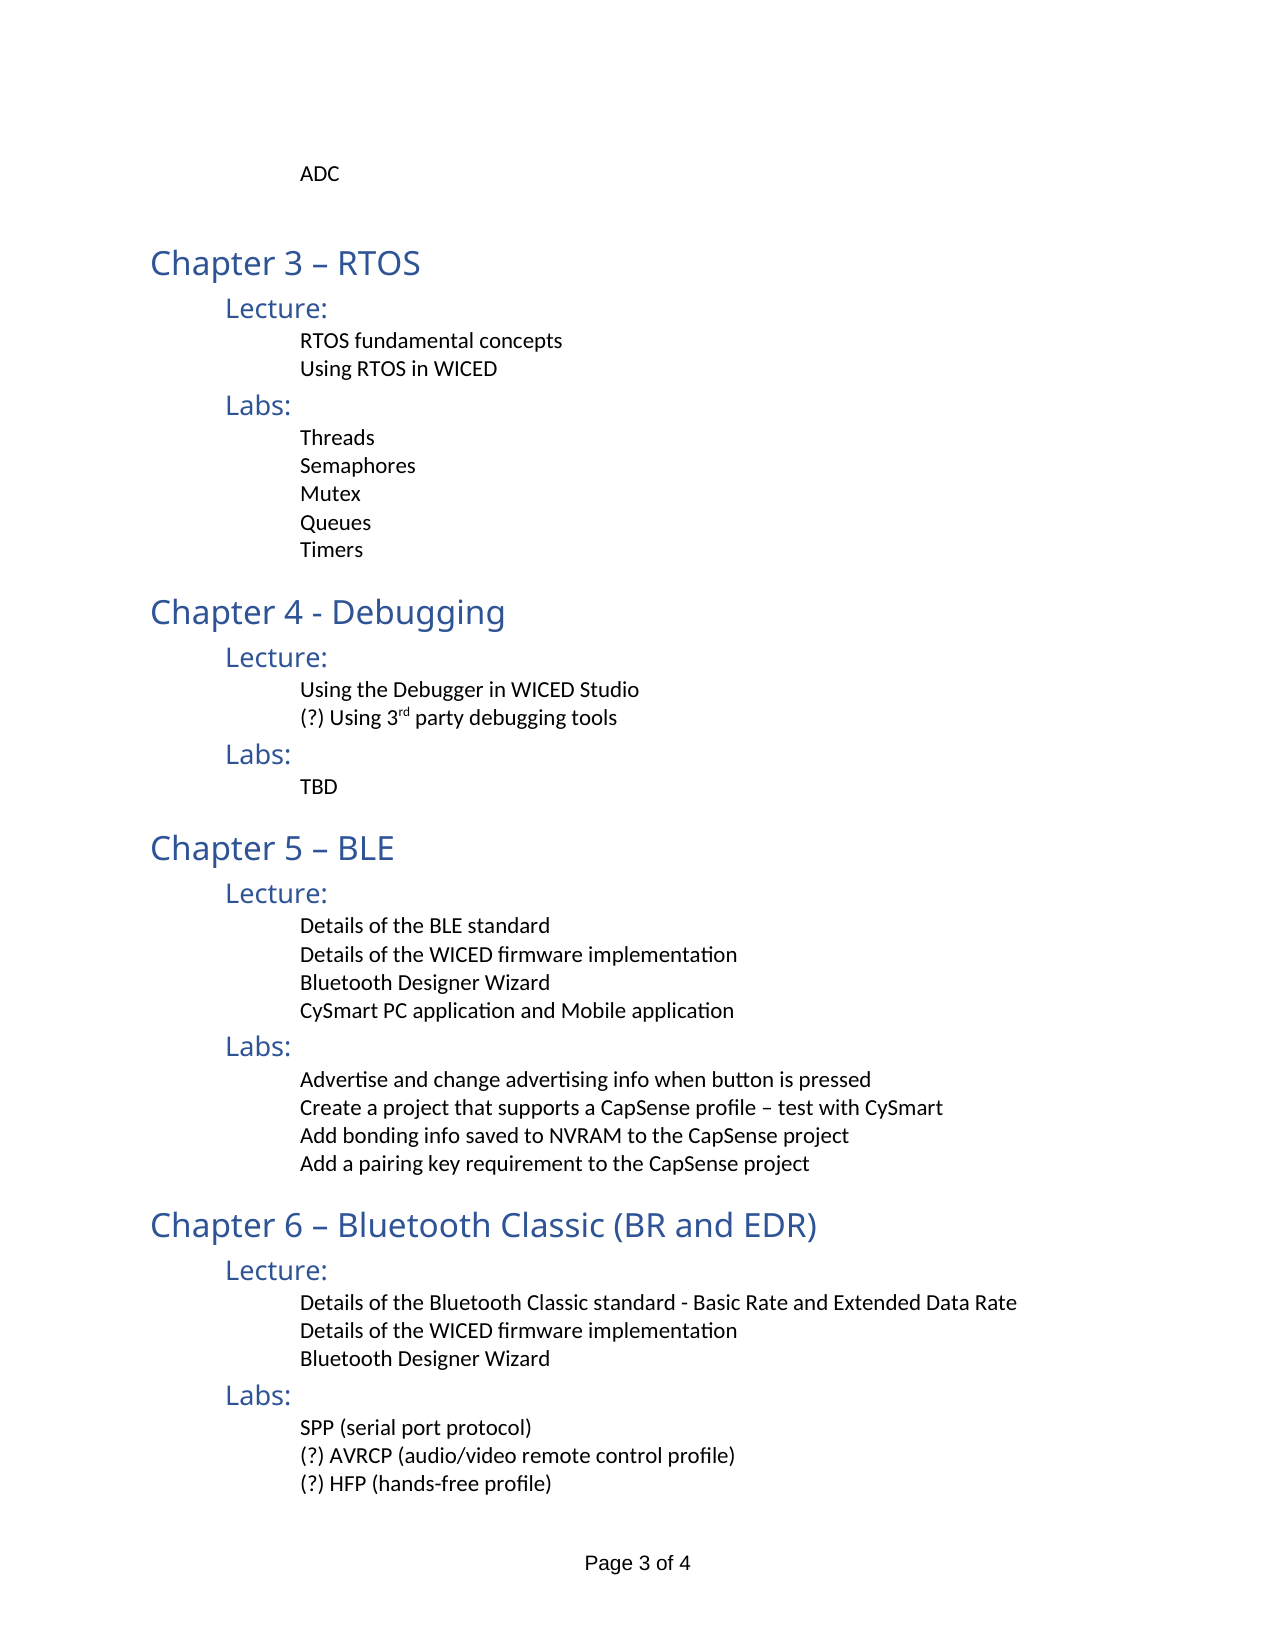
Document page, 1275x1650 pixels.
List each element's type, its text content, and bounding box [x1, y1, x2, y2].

text RTOS fundamental concepts [300, 326, 1125, 354]
text Using the Debugger in WICED Studio [300, 675, 1125, 703]
text Bluetooth Designer Wizard [300, 1344, 1125, 1372]
text Queues [300, 508, 1125, 536]
text Lecture: [225, 1251, 1125, 1288]
text Details of the WICED firmware implementation [300, 1316, 1125, 1344]
text Chapter 4 - Debugging [150, 589, 1125, 634]
text Chapter 3 – RTOS [150, 240, 1125, 285]
text Advertise and change advertising info when button is pressed [300, 1065, 1125, 1093]
text Timers [300, 536, 1125, 564]
text (?) AVRCP (audio/video remote control profile) [300, 1441, 1125, 1469]
text Add bonding info saved to NVRAM to the CapSense project [300, 1121, 1125, 1149]
text TBD [300, 772, 1125, 800]
text Lecture: [225, 638, 1125, 675]
text Semaphores [300, 452, 1125, 479]
text (?) HFP (hands-free profile) [300, 1469, 1125, 1497]
text Chapter 6 – Bluetooth Classic (BR and EDR) [150, 1202, 1125, 1247]
text Chapter 5 – BLE [150, 825, 1125, 871]
text (?) Using 3rd party debugging tools [300, 703, 1125, 731]
text ADC [300, 159, 1125, 187]
text Details of the Bluetooth Classic standard - Basic Rate and Extended Data Rate [300, 1288, 1125, 1316]
text Labs: [225, 1377, 1125, 1413]
text Threads [300, 423, 1125, 452]
text Details of the BLE standard [300, 912, 1125, 940]
text Add a pairing key requirement to the CapSense project [300, 1149, 1125, 1177]
text CySmart PC application and Mobile application [300, 996, 1125, 1024]
text Labs: [225, 387, 1125, 423]
text Bluetooth Designer Wizard [300, 968, 1125, 996]
text Create a project that supports a CapSense profile – test with CySmart [300, 1093, 1125, 1121]
text Lecture: [225, 289, 1125, 326]
text SPP (serial port protocol) [300, 1413, 1125, 1441]
text Using RTOS in WICED [300, 354, 1125, 382]
text Details of the WICED firmware implementation [300, 940, 1125, 968]
text Labs: [225, 1028, 1125, 1065]
text Lecture: [225, 875, 1125, 912]
text Mutex [300, 479, 1125, 508]
text Labs: [225, 735, 1125, 772]
